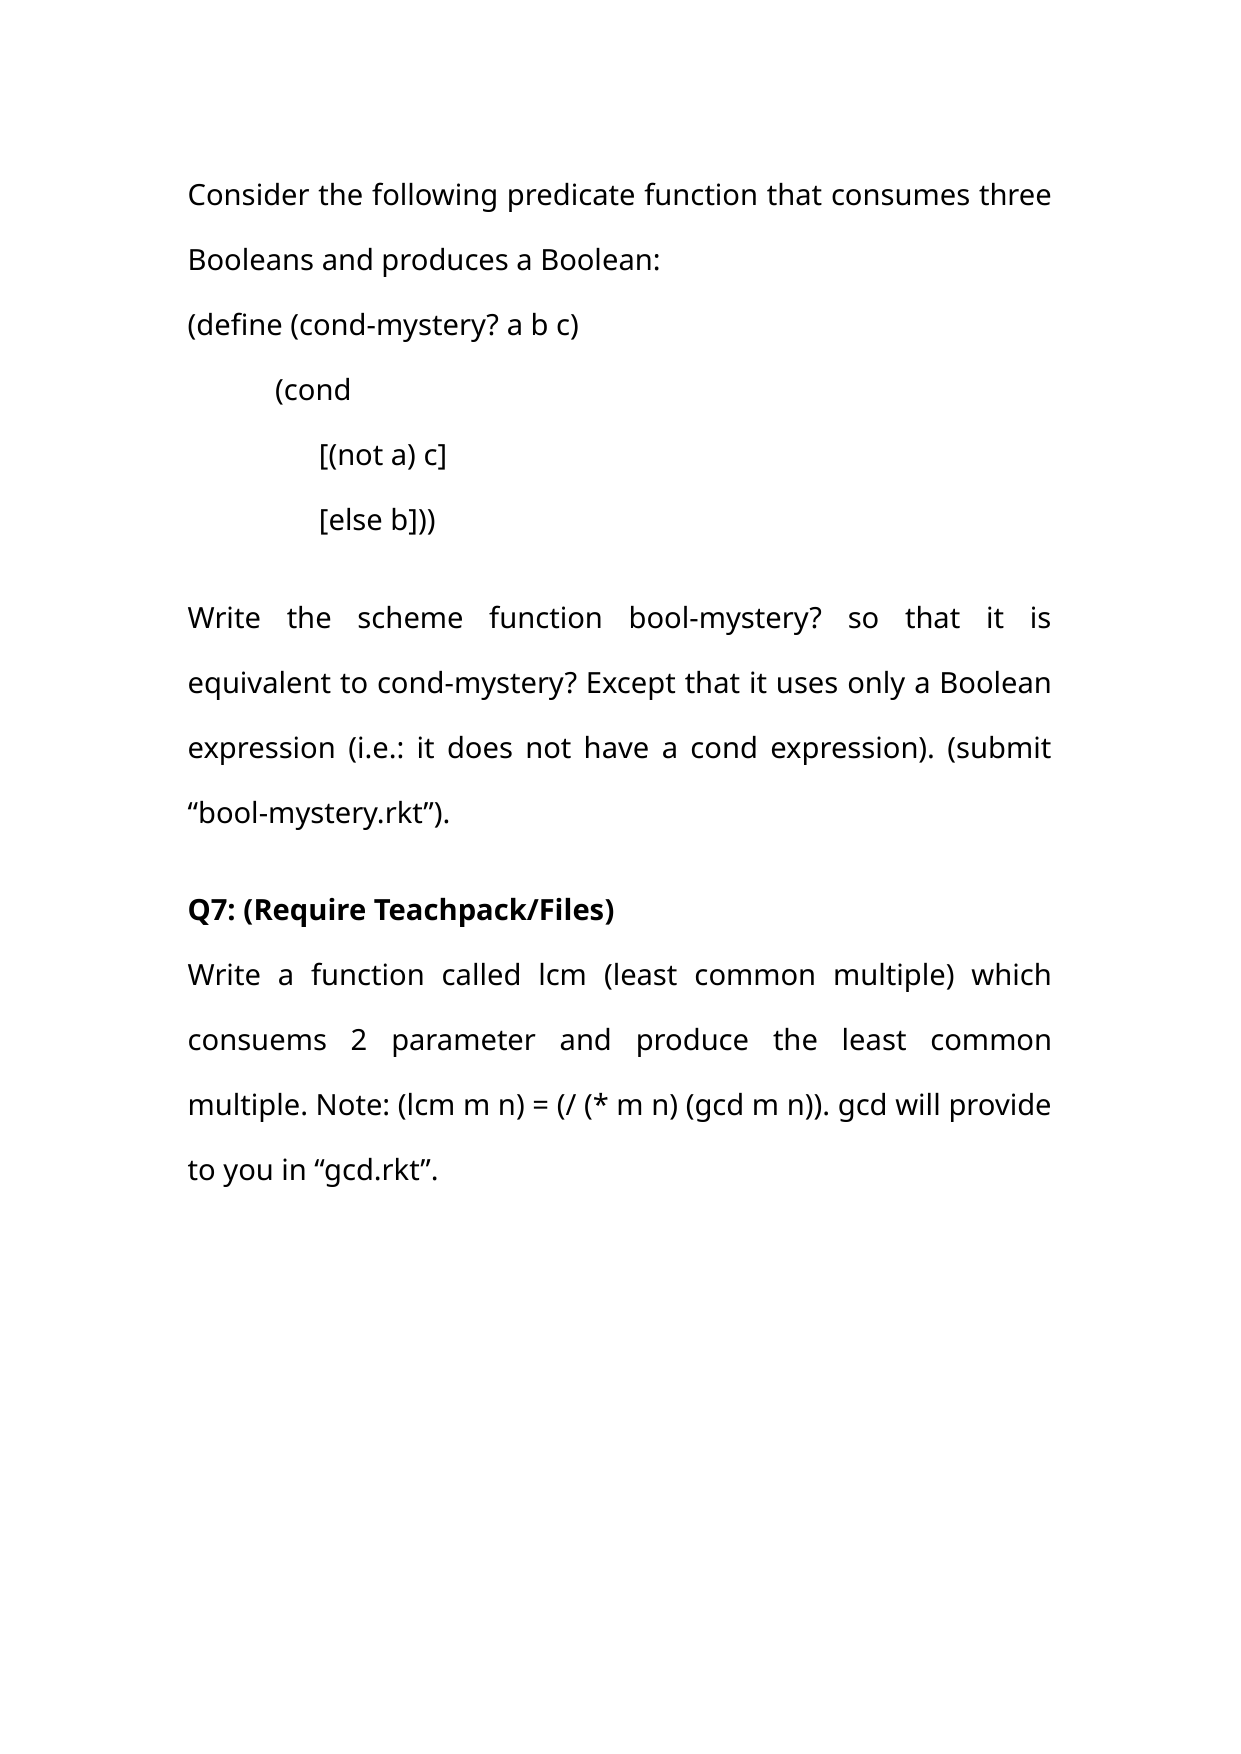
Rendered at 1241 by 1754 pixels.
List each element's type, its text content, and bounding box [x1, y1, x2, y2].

text Consider the following predicate function that consumes three Booleans and produces a Boolean: [187, 162, 1053, 292]
text [else b])) [187, 487, 1053, 552]
text Write a function called lcm (least common multiple) which consuems 2 parameter and produce the least common multiple. Note: (lcm m n) = (/ (* m n) (gcd m n)). gcd will provide to you in “gcd.rkt”. [187, 942, 1053, 1202]
text Write the scheme function bool-mystery? so that it is equivalent to cond-mystery? Except that it uses only a Boolean expression (i.e.: it does not have a cond expression). (submit “bool-mystery.rkt”). [187, 584, 1053, 844]
text (deﬁne (cond-mystery? a b c) [187, 292, 1053, 357]
text Q7: (Require Teachpack/Files) [187, 877, 1053, 942]
text [(not a) c] [187, 422, 1053, 487]
text (cond [187, 357, 1053, 422]
